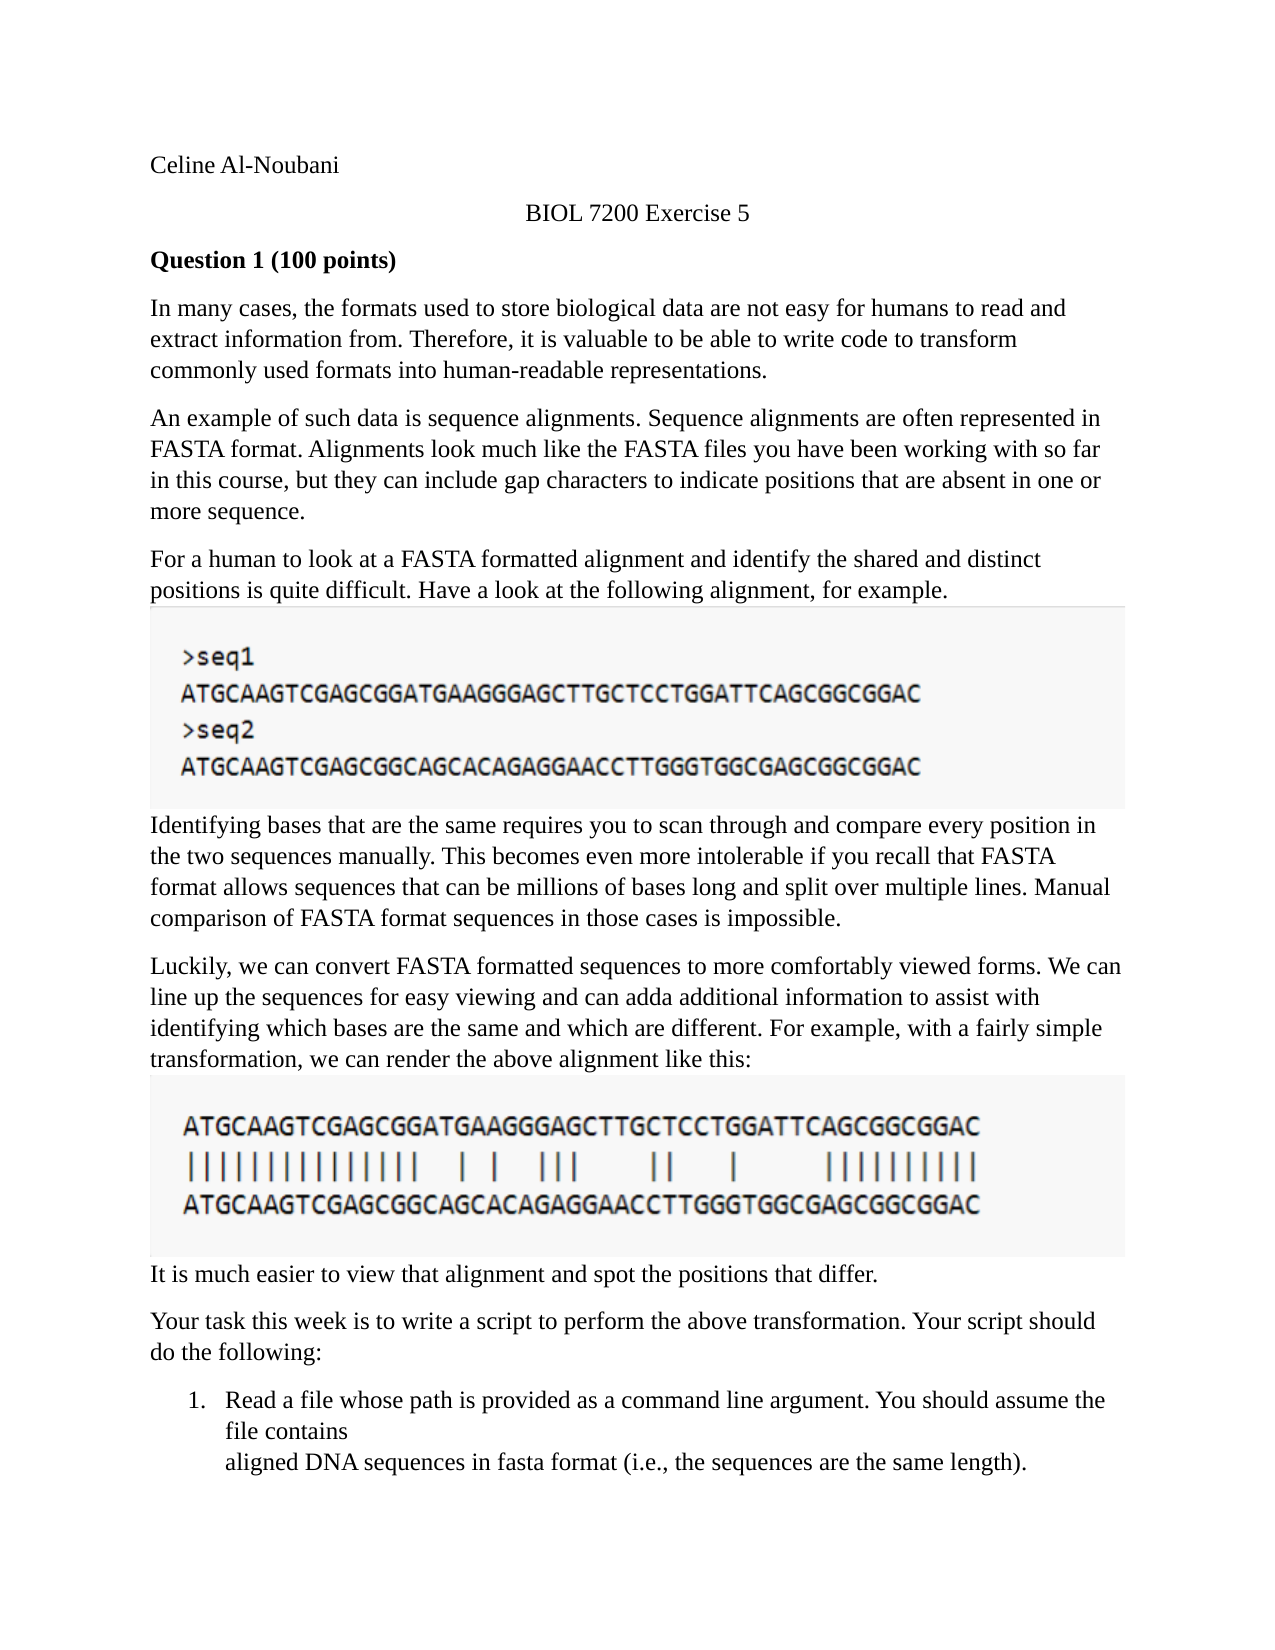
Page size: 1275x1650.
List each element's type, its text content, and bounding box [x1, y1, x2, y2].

text Luckily, we can convert FASTA formatted sequences to more comfortably viewed forms. We can line up the sequences for easy viewing and can adda additional information to assist with identifying which bases are the same and which are different. For example, with a fairly simple transformation, we can render the above alignment like this: It is much easier to view that alignment and spot the positions that differ. [150, 951, 1125, 1075]
list Read a file whose path is provided as a command line argument. You should assume the file contains aligned DNA sequences in fasta format (i.e., the sequences are the same length). [187, 1385, 1125, 1476]
text Luckily, we can convert FASTA formatted sequences to more comfortably viewed forms. We can line up the sequences for easy viewing and can adda additional information to assist with identifying which bases are the same and which are different. For example, with a fairly simple transformation, we can render the above alignment like this: It is much easier to view that alignment and spot the positions that differ. [150, 1257, 1125, 1287]
picture [150, 606, 1125, 809]
text Your task this week is to write a script to perform the above transformation. Your script should do the following: [150, 1306, 1125, 1366]
text In many cases, the formats used to store biological data are not easy for humans to read and extract information from. Therefore, it is valuable to be able to write code to transform commonly used formats into human-readable representations. [150, 293, 1125, 384]
text BIOL 7200 Exercise 5 [150, 198, 1125, 226]
text Question 1 (100 points) [150, 245, 1125, 274]
picture [150, 1075, 1125, 1257]
text Celine Al-Noubani [150, 150, 1125, 179]
text For a human to look at a FASTA formatted alignment and identify the shared and distinct positions is quite difficult. Have a look at the following alignment, for example. Identifying bases that are the same requires you to scan through and compare every position in the two sequences manually. This becomes even more intolerable if you recall that FASTA format allows sequences that can be millions of bases long and split over multiple lines. Manual comparison of FASTA format sequences in those cases is impossible. [150, 544, 1125, 606]
text For a human to look at a FASTA formatted alignment and identify the shared and distinct positions is quite difficult. Have a look at the following alignment, for example. Identifying bases that are the same requires you to scan through and compare every position in the two sequences manually. This becomes even more intolerable if you recall that FASTA format allows sequences that can be millions of bases long and split over multiple lines. Manual comparison of FASTA format sequences in those cases is impossible. [150, 809, 1125, 932]
text An example of such data is sequence alignments. Sequence alignments are often represented in FASTA format. Alignments look much like the FASTA files you have been working with so far in this course, but they can include gap characters to indicate positions that are absent in one or more sequence. [150, 403, 1125, 525]
